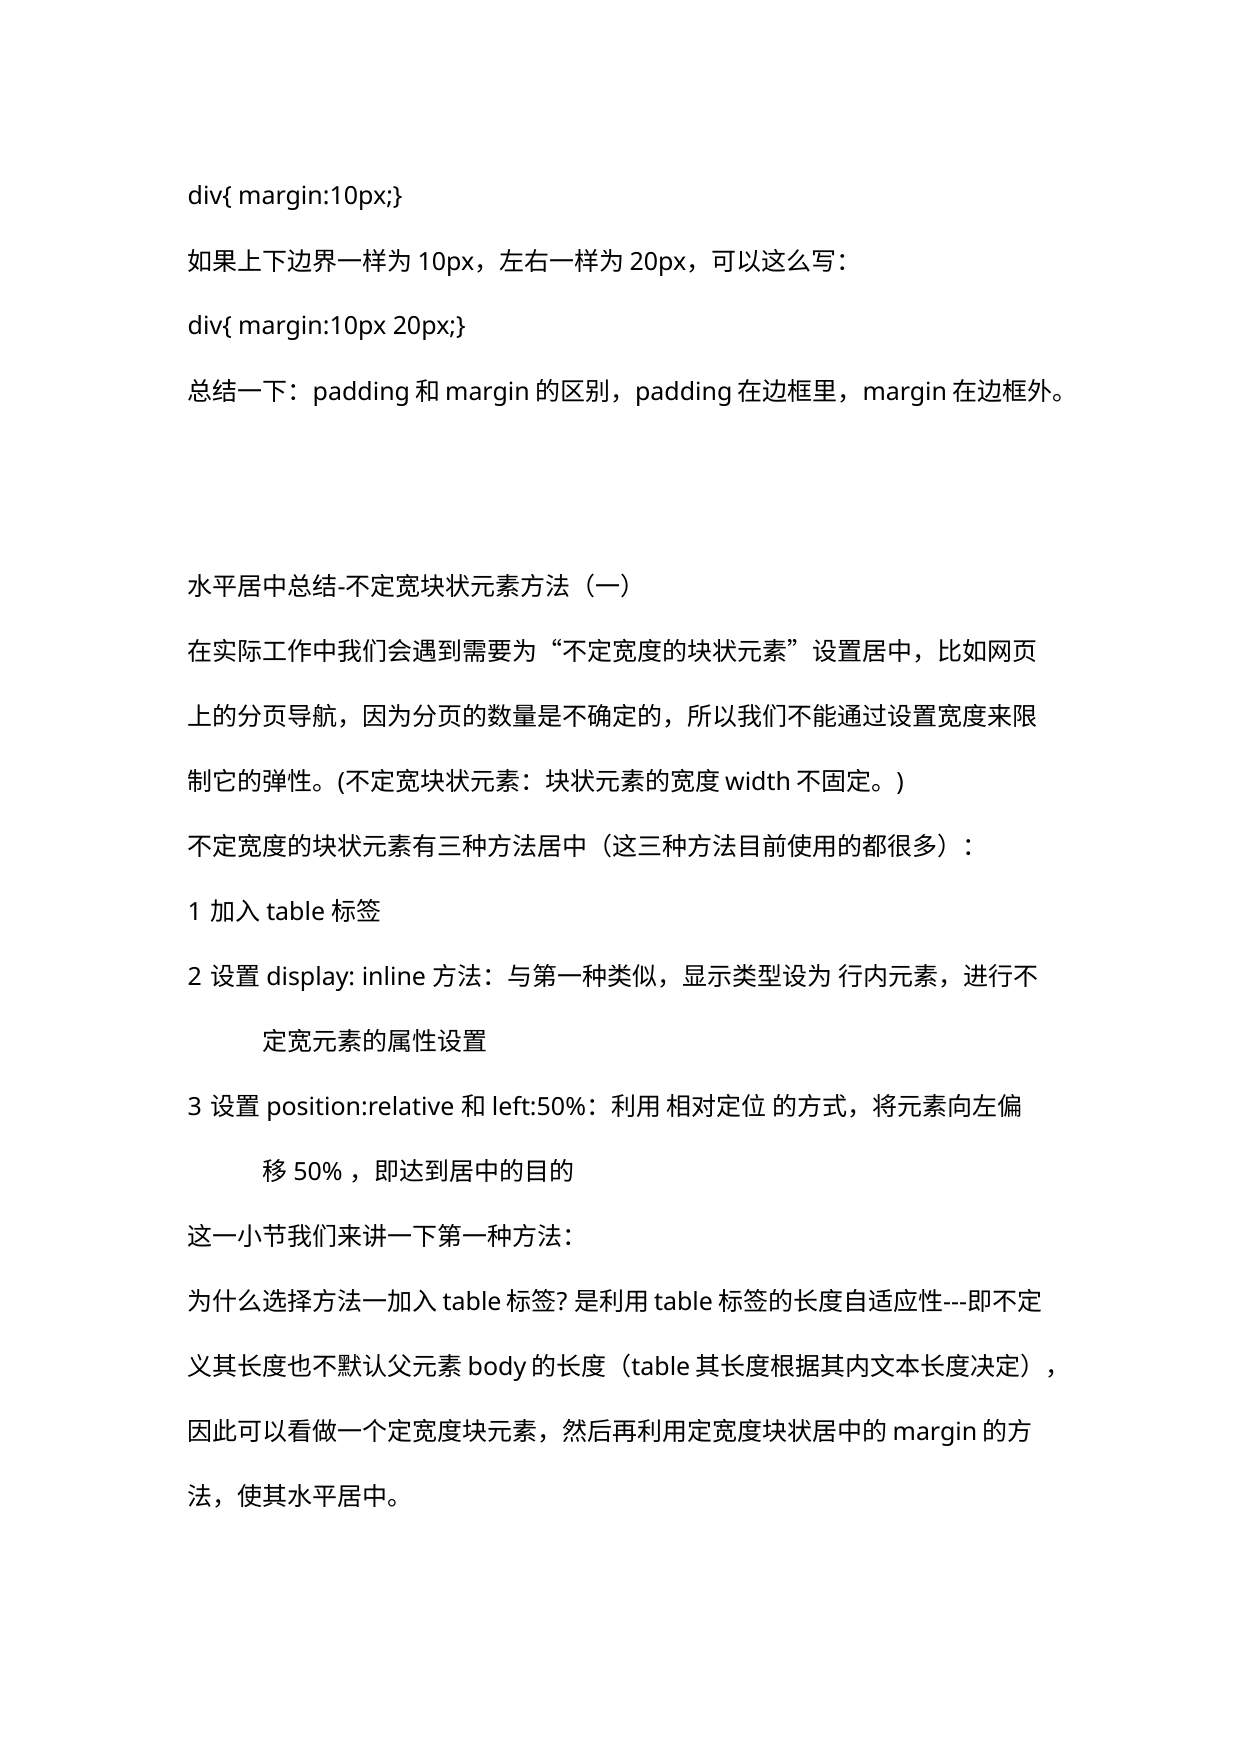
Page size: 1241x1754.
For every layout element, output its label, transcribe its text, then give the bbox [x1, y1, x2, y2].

text 总结一下：padding和margin的区别，padding在边框里，margin在边框外。 [187, 357, 1053, 422]
text div{ margin:10px;} [187, 162, 1053, 227]
list 设置 display: inline 方法：与第一种类似，显示类型设为 行内元素，进行不定宽元素的属性设置 [187, 942, 1053, 1072]
list 加入 table 标签 [187, 877, 1053, 942]
text 如果上下边界一样为10px，左右一样为20px，可以这么写： [187, 227, 1053, 292]
text 水平居中总结-不定宽块状元素方法（一） [187, 552, 1053, 617]
text 不定宽度的块状元素有三种方法居中（这三种方法目前使用的都很多）： [187, 812, 1053, 877]
text div{ margin:10px 20px;} [187, 292, 1053, 357]
text 这一小节我们来讲一下第一种方法： [187, 1202, 1053, 1267]
text 为什么选择方法一加入table标签? 是利用table标签的长度自适应性---即不定义其长度也不默认父元素body的长度（table其长度根据其内文本长度决定），因此可以看做一个定宽度块元素，然后再利用定宽度块状居中的margin的方法，使其水平居中。 [187, 1267, 1053, 1527]
list 设置 position:relative 和 left:50%：利用 相对定位 的方式，将元素向左偏移 50% ，即达到居中的目的 [187, 1072, 1053, 1202]
text 在实际工作中我们会遇到需要为“不定宽度的块状元素”设置居中，比如网页上的分页导航，因为分页的数量是不确定的，所以我们不能通过设置宽度来限制它的弹性。(不定宽块状元素：块状元素的宽度width不固定。) [187, 617, 1053, 812]
